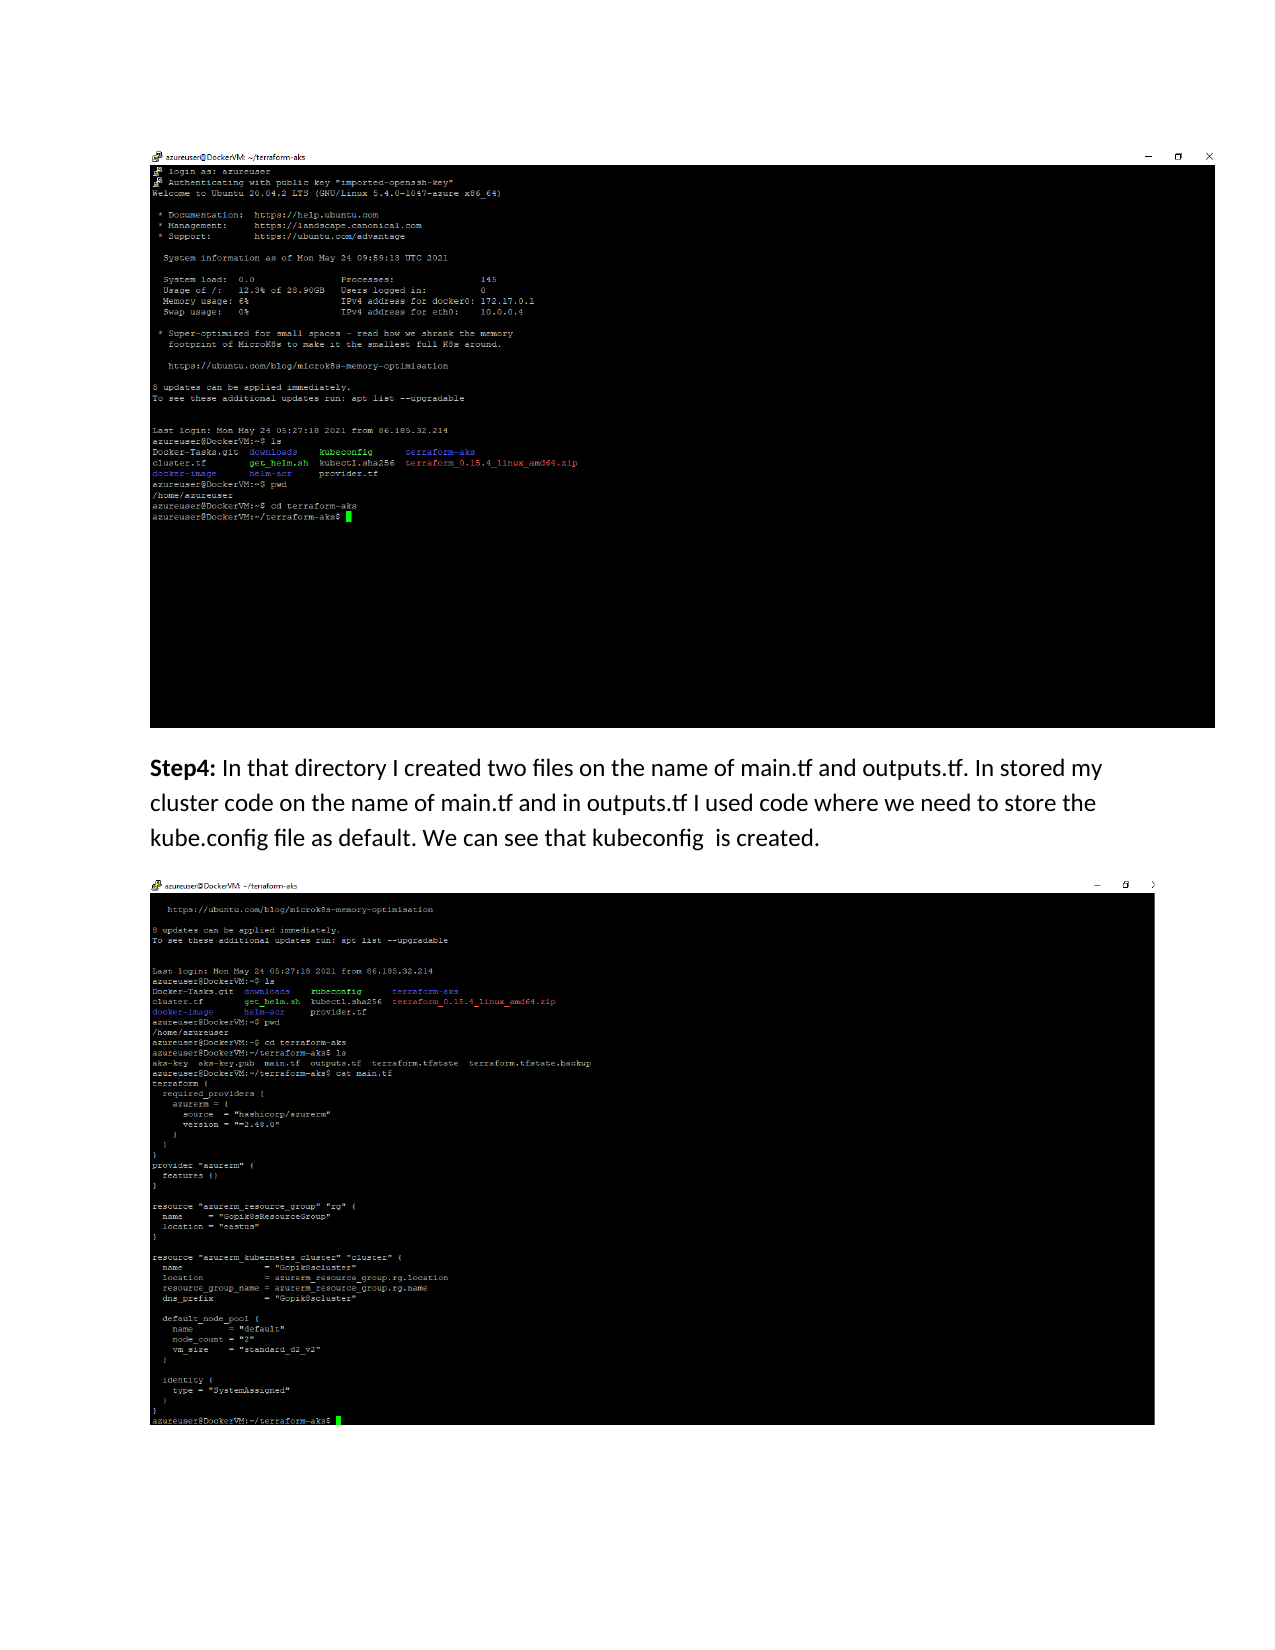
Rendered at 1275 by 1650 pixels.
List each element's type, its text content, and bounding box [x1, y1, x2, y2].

picture [150, 878, 1155, 1425]
picture [150, 150, 1216, 728]
text Step4: In that directory I created two files on the name of main.tf and outputs.tf. In stored my cluster code on the name of main.tf and in outputs.tf I used code where we need to store the kube.config file as default. We can see that kubeconfig is created. [150, 752, 1125, 853]
